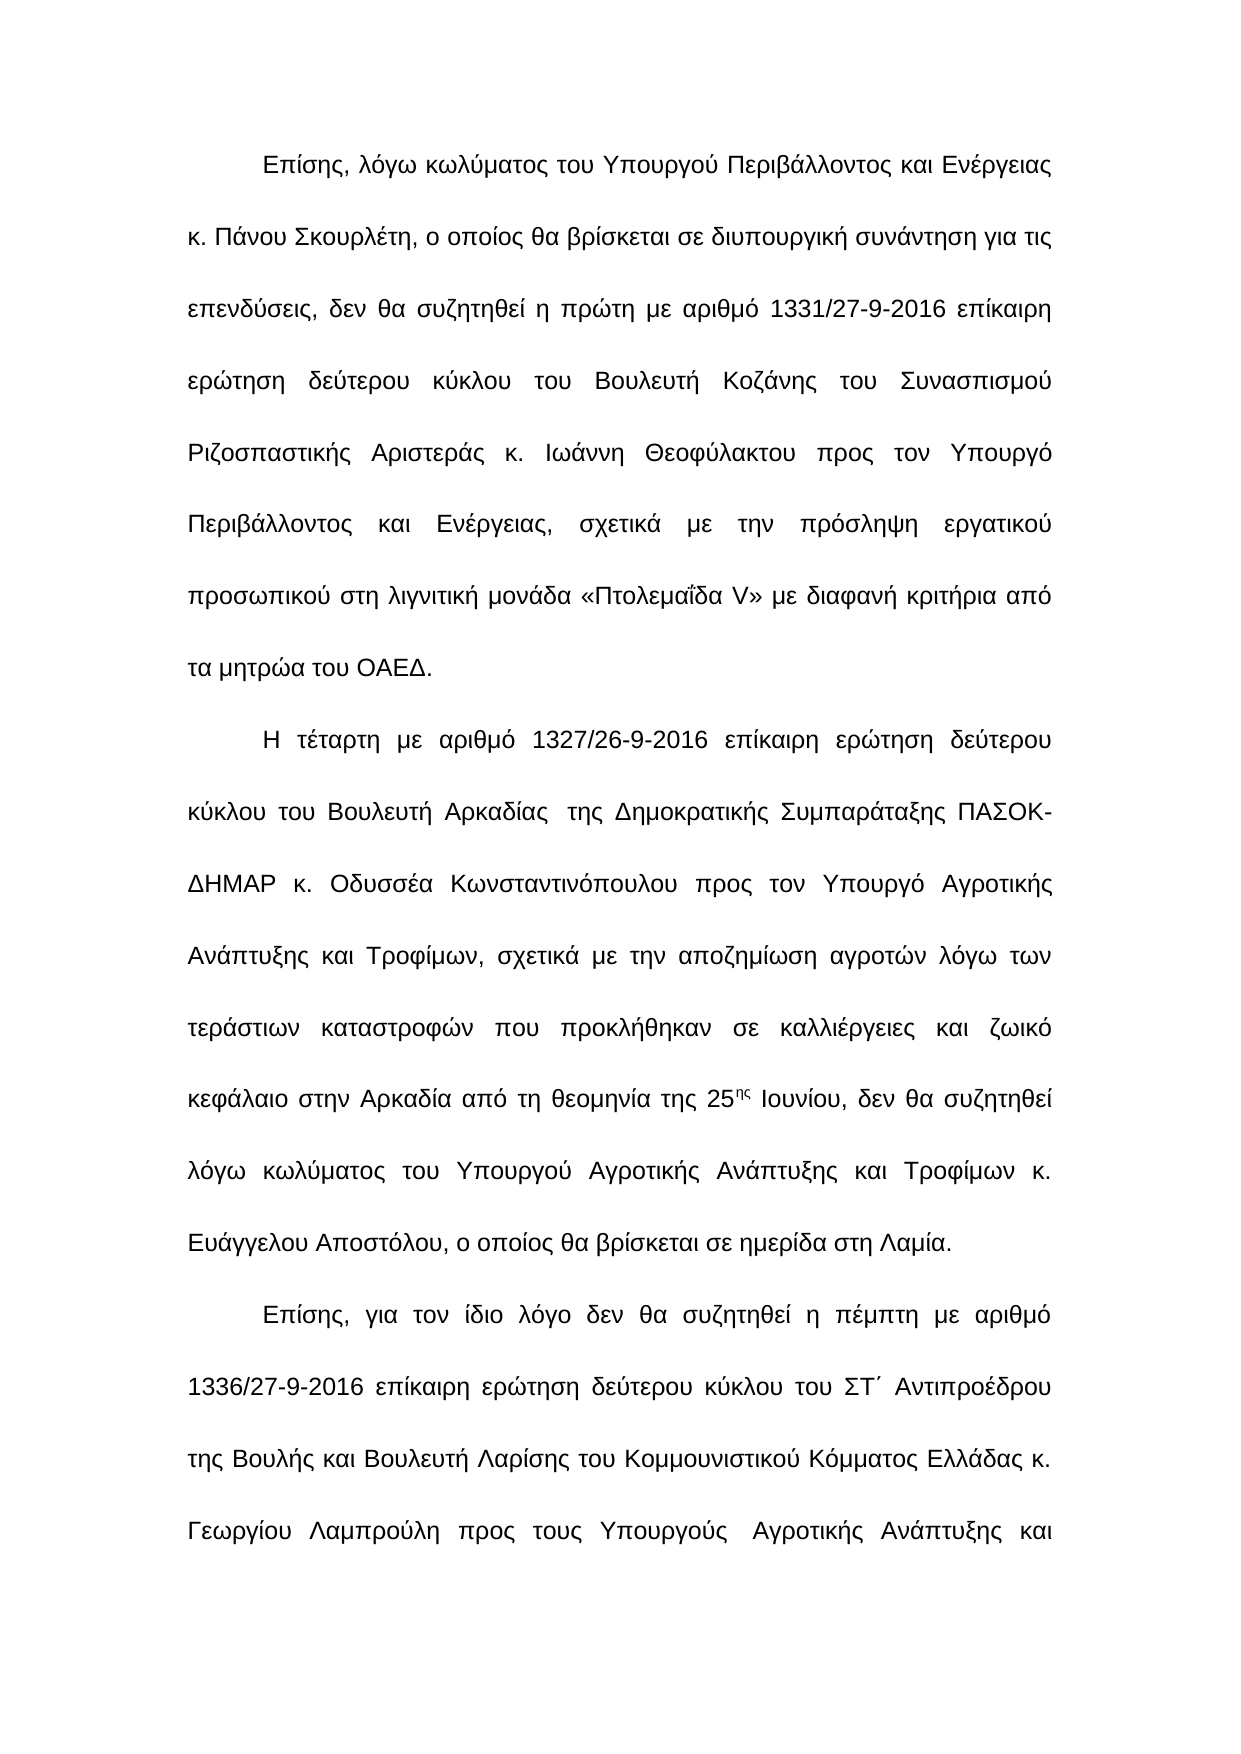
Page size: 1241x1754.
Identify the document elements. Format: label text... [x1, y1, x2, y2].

text Η τέταρτη με αριθμό 1327/26-9-2016 επίκαιρη ερώτηση δεύτερου κύκλου του Βουλευτή Αρκαδίας της Δημοκρατικής Συμπαράταξης ΠΑΣΟΚ-ΔΗΜΑΡ κ. Οδυσσέα Κωνσταντινόπουλου προς τον Υπουργό Αγροτικής Ανάπτυξης και Τροφίμων, σχετικά με την αποζημίωση αγροτών λόγω των τεράστιων καταστροφών που προκλήθηκαν σε καλλιέργειες και ζωικό κεφάλαιο στην Αρκαδία από τη θεομηνία της 25ης Ιουνίου, δεν θα συζητηθεί λόγω κωλύματος του Υπουργού Αγροτικής Ανάπτυξης και Τροφίμων κ. Ευάγγελου Αποστόλου, ο οποίος θα βρίσκεται σε ημερίδα στη Λαμία. [187, 725, 1053, 1257]
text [187, 1300, 1053, 1544]
text Επίσης, λόγω κωλύματος του Υπουργού Περιβάλλοντος και Ενέργειας κ. Πάνου Σκουρλέτη, ο οποίος θα βρίσκεται σε διυπουργική συνάντηση για τις επενδύσεις, δεν θα συζητηθεί η πρώτη με αριθμό 1331/27-9-2016 επίκαιρη ερώτηση δεύτερου κύκλου του Βουλευτή Κοζάνης του Συνασπισμού Ριζοσπαστικής Αριστεράς κ. Ιωάννη Θεοφύλακτου προς τον Υπουργό Περιβάλλοντος και Ενέργειας, σχετικά με την πρόσληψη εργατικού προσωπικού στη λιγνιτική μονάδα «Πτολεμαΐδα V» με διαφανή κριτήρια από τα μητρώα του ΟΑΕΔ. [187, 150, 1053, 682]
